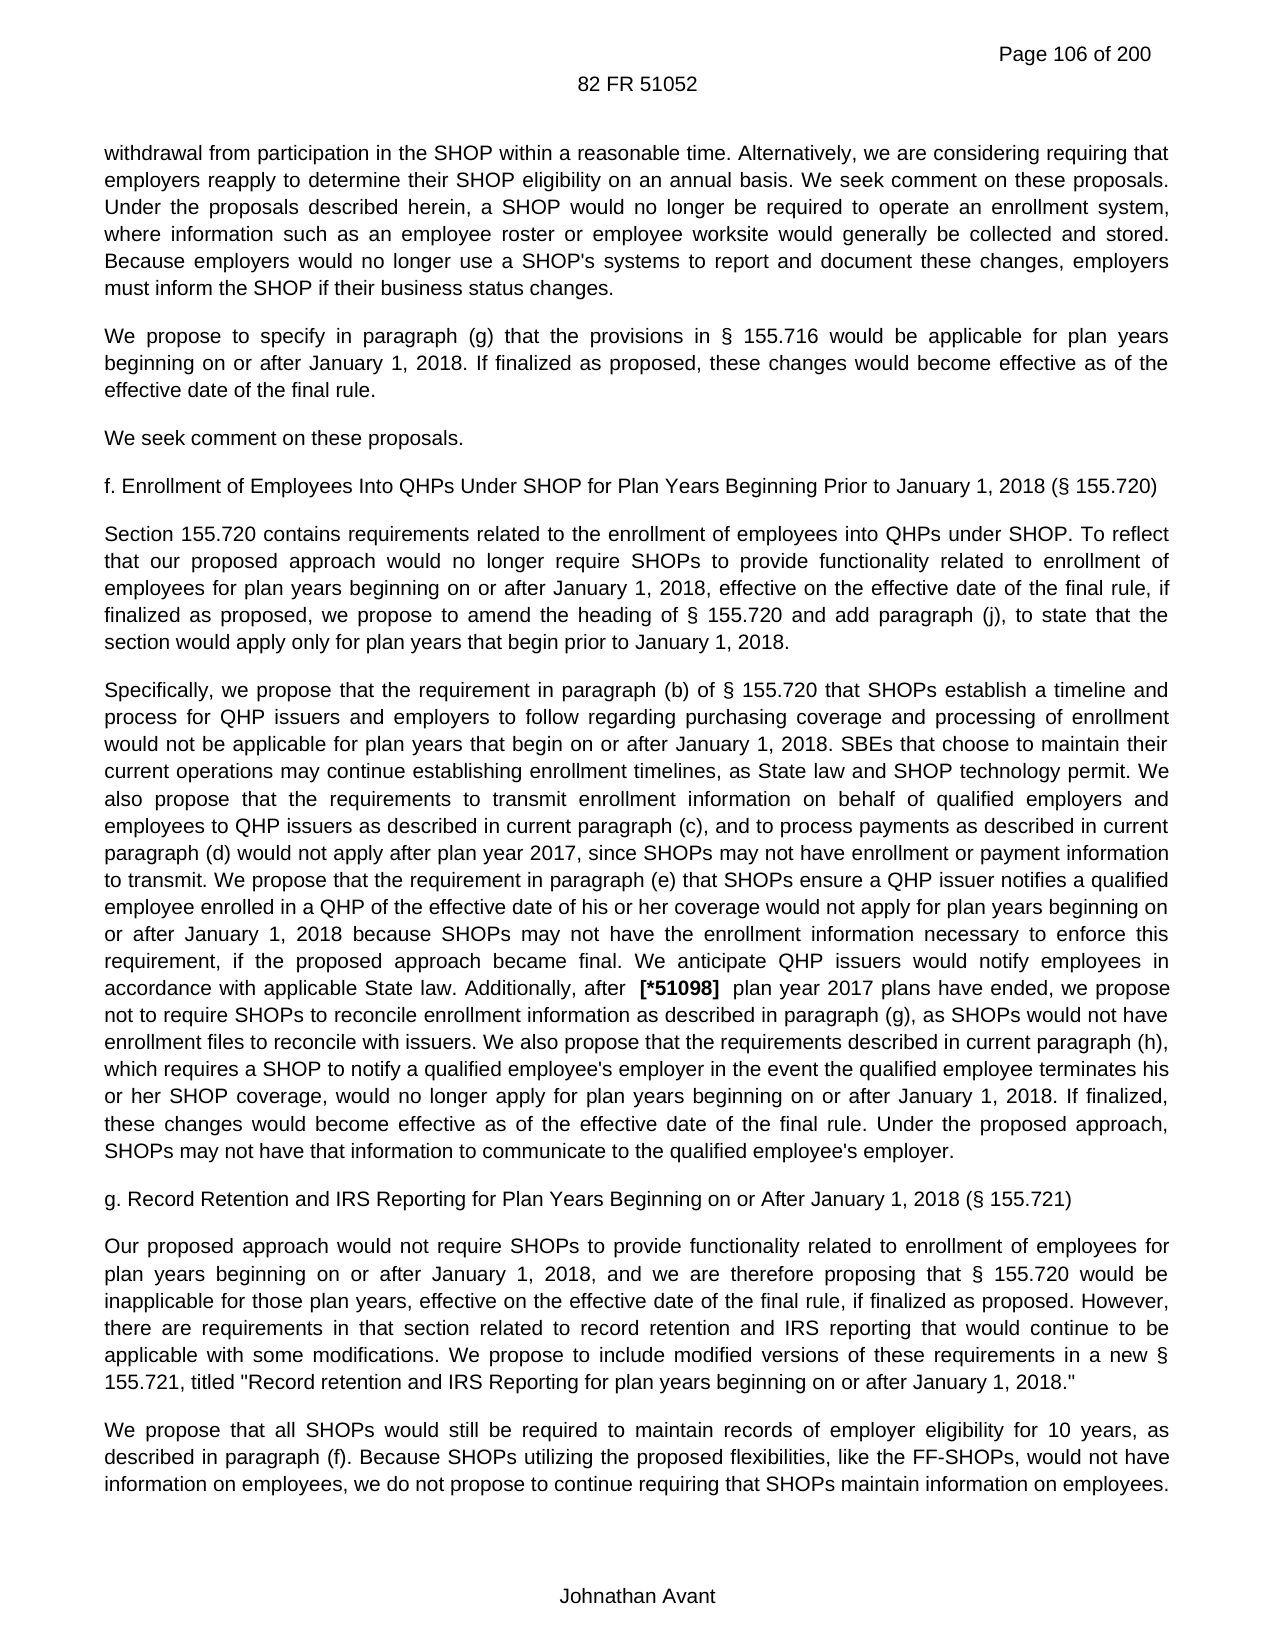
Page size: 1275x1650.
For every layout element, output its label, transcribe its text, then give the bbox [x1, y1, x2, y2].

text We seek comment on these proposals. [104, 423, 1171, 450]
text We propose that all SHOPs would still be required to maintain records of employer eligibility for 10 years, as described in paragraph (f). Because SHOPs utilizing the proposed flexibilities, like the FF-SHOPs, would not have information on employees, we do not propose to continue requiring that SHOPs maintain information on employees. [104, 1414, 1171, 1496]
text Specifically, we propose that the requirement in paragraph (b) of § 155.720 that SHOPs establish a timeline and process for QHP issuers and employers to follow regarding purchasing coverage and processing of enrollment would not be applicable for plan years that begin on or after January 1, 2018. SBEs that choose to maintain their current operations may continue establishing enrollment timelines, as State law and SHOP technology permit. We also propose that the requirements to transmit enrollment information on behalf of qualified employers and employees to QHP issuers as described in current paragraph (c), and to process payments as described in current paragraph (d) would not apply after plan year 2017, since SHOPs may not have enrollment or payment information to transmit. We propose that the requirement in paragraph (e) that SHOPs ensure a QHP issuer notifies a qualified employee enrolled in a QHP of the effective date of his or her coverage would not apply for plan years beginning on or after January 1, 2018 because SHOPs may not have the enrollment information necessary to enforce this requirement, if the proposed approach became final. We anticipate QHP issuers would notify employees in accordance with applicable State law. Additionally, after [*51098] plan year 2017 plans have ended, we propose not to require SHOPs to reconcile enrollment information as described in paragraph (g), as SHOPs would not have enrollment files to reconcile with issuers. We also propose that the requirements described in current paragraph (h), which requires a SHOP to notify a qualified employee's employer in the event the qualified employee terminates his or her SHOP coverage, would no longer apply for plan years beginning on or after January 1, 2018. If finalized, these changes would become effective as of the effective date of the final rule. Under the proposed approach, SHOPs may not have that information to communicate to the qualified employee's employer. [104, 675, 1171, 1162]
text Our proposed approach would not require SHOPs to provide functionality related to enrollment of employees for plan years beginning on or after January 1, 2018, and we are therefore proposing that § 155.720 would be inapplicable for those plan years, effective on the effective date of the final rule, if finalized as proposed. However, there are requirements in that section related to record retention and IRS reporting that would continue to be applicable with some modifications. We propose to include modified versions of these requirements in a new § 155.721, titled "Record retention and IRS Reporting for plan years beginning on or after January 1, 2018." [104, 1231, 1171, 1394]
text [104, 137, 1171, 300]
text Section 155.720 contains requirements related to the enrollment of employees into QHPs under SHOP. To reflect that our proposed approach would no longer require SHOPs to provide functionality related to enrollment of employees for plan years beginning on or after January 1, 2018, effective on the effective date of the final rule, if finalized as proposed, we propose to amend the heading of § 155.720 and add paragraph (j), to state that the section would apply only for plan years that begin prior to January 1, 2018. [104, 519, 1171, 654]
text g. Record Retention and IRS Reporting for Plan Years Beginning on or After January 1, 2018 (§ 155.721) [104, 1183, 1171, 1210]
text We propose to specify in paragraph (g) that the provisions in § 155.716 would be applicable for plan years beginning on or after January 1, 2018. If finalized as proposed, these changes would become effective as of the effective date of the final rule. [104, 321, 1171, 402]
text f. Enrollment of Employees Into QHPs Under SHOP for Plan Years Beginning Prior to January 1, 2018 (§ 155.720) [104, 471, 1171, 498]
